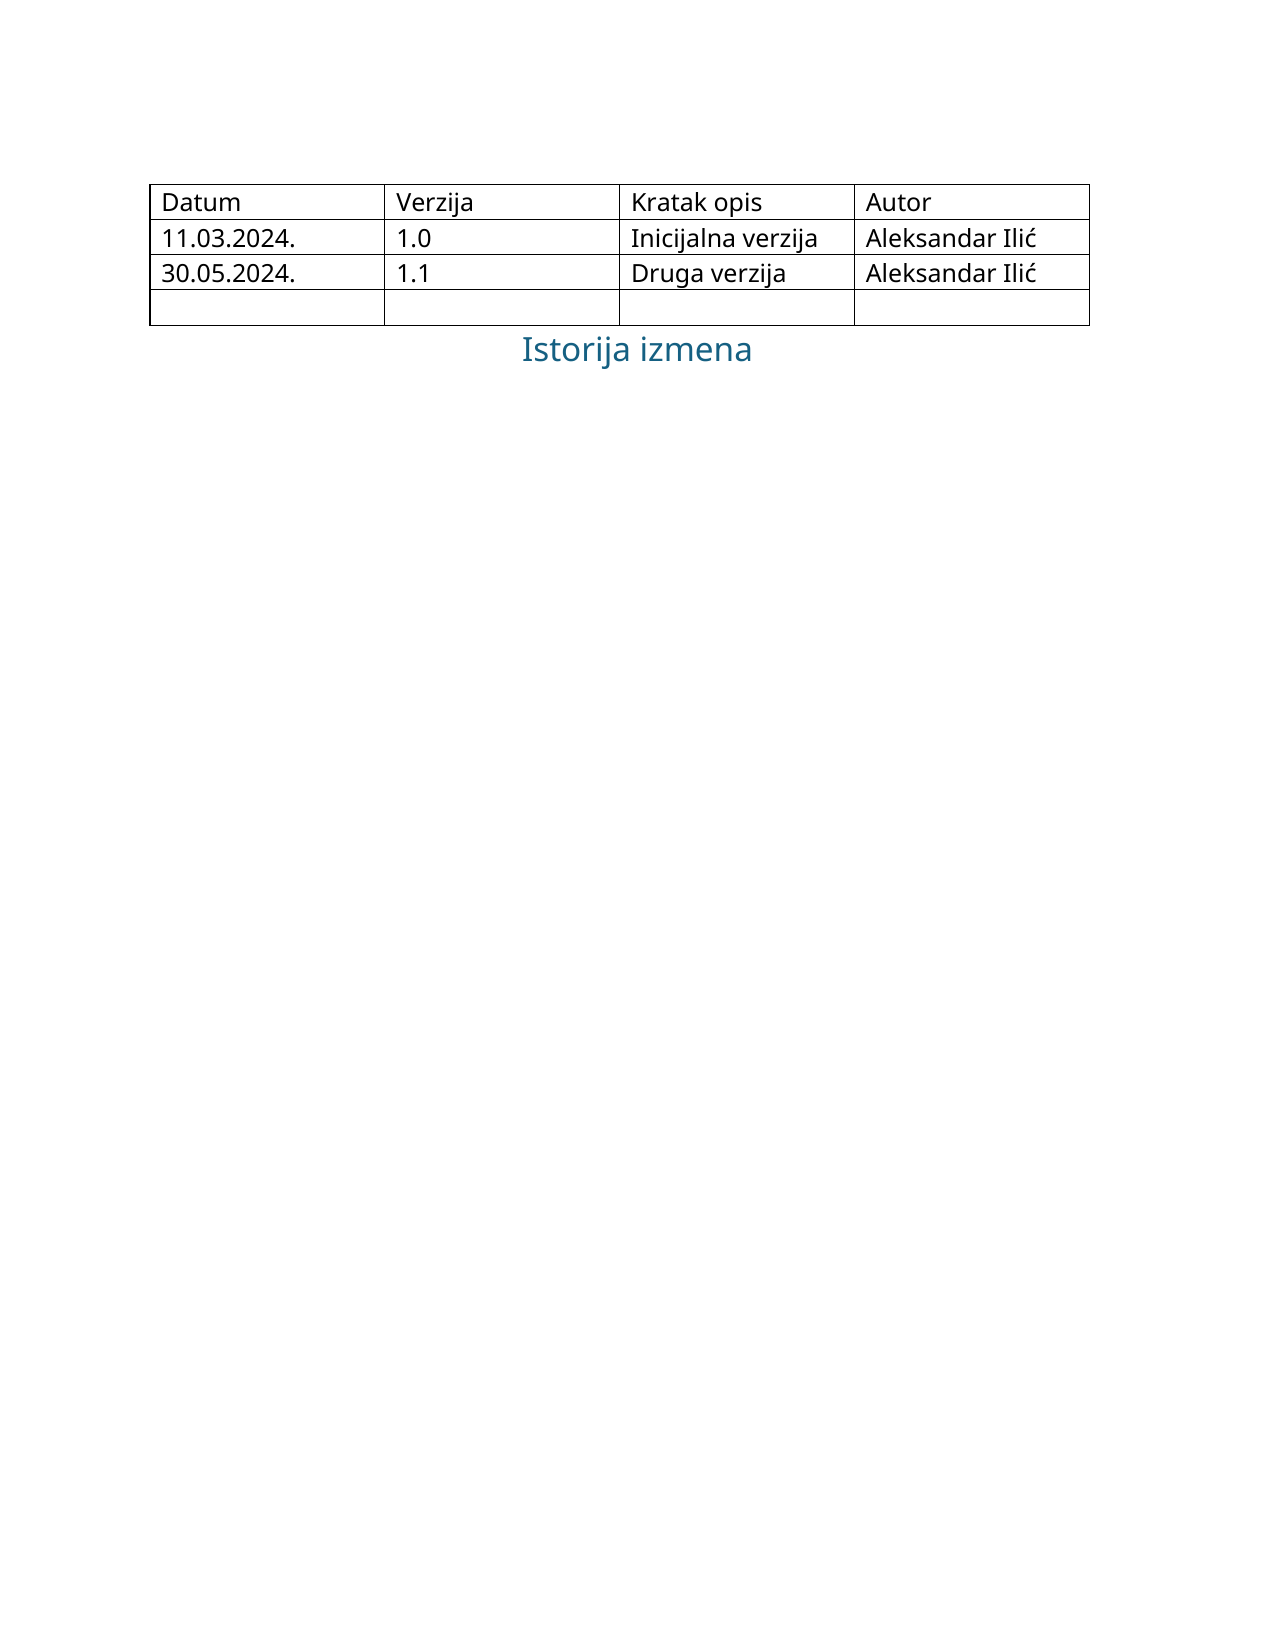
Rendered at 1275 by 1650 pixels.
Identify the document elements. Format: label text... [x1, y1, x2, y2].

table_header Datum [151, 185, 384, 219]
table_cell Aleksandar Ilić [855, 255, 1089, 289]
table_cell [855, 290, 1089, 324]
table_cell [151, 290, 384, 324]
table_cell 1.0 [385, 220, 619, 254]
table_cell [385, 290, 619, 324]
table_cell 1.1 [385, 255, 619, 289]
table_cell Druga verzija [620, 255, 854, 289]
text Istorija izmena [150, 326, 1125, 371]
table_cell [620, 290, 854, 324]
table_header Kratak opis [620, 185, 854, 219]
table_header Autor [855, 185, 1089, 219]
table_header Verzija [385, 185, 619, 219]
table_cell 11.03.2024. [151, 220, 384, 254]
table_cell Aleksandar Ilić [855, 220, 1089, 254]
table_cell 30.05.2024. [151, 255, 384, 289]
table_cell Inicijalna verzija [620, 220, 854, 254]
